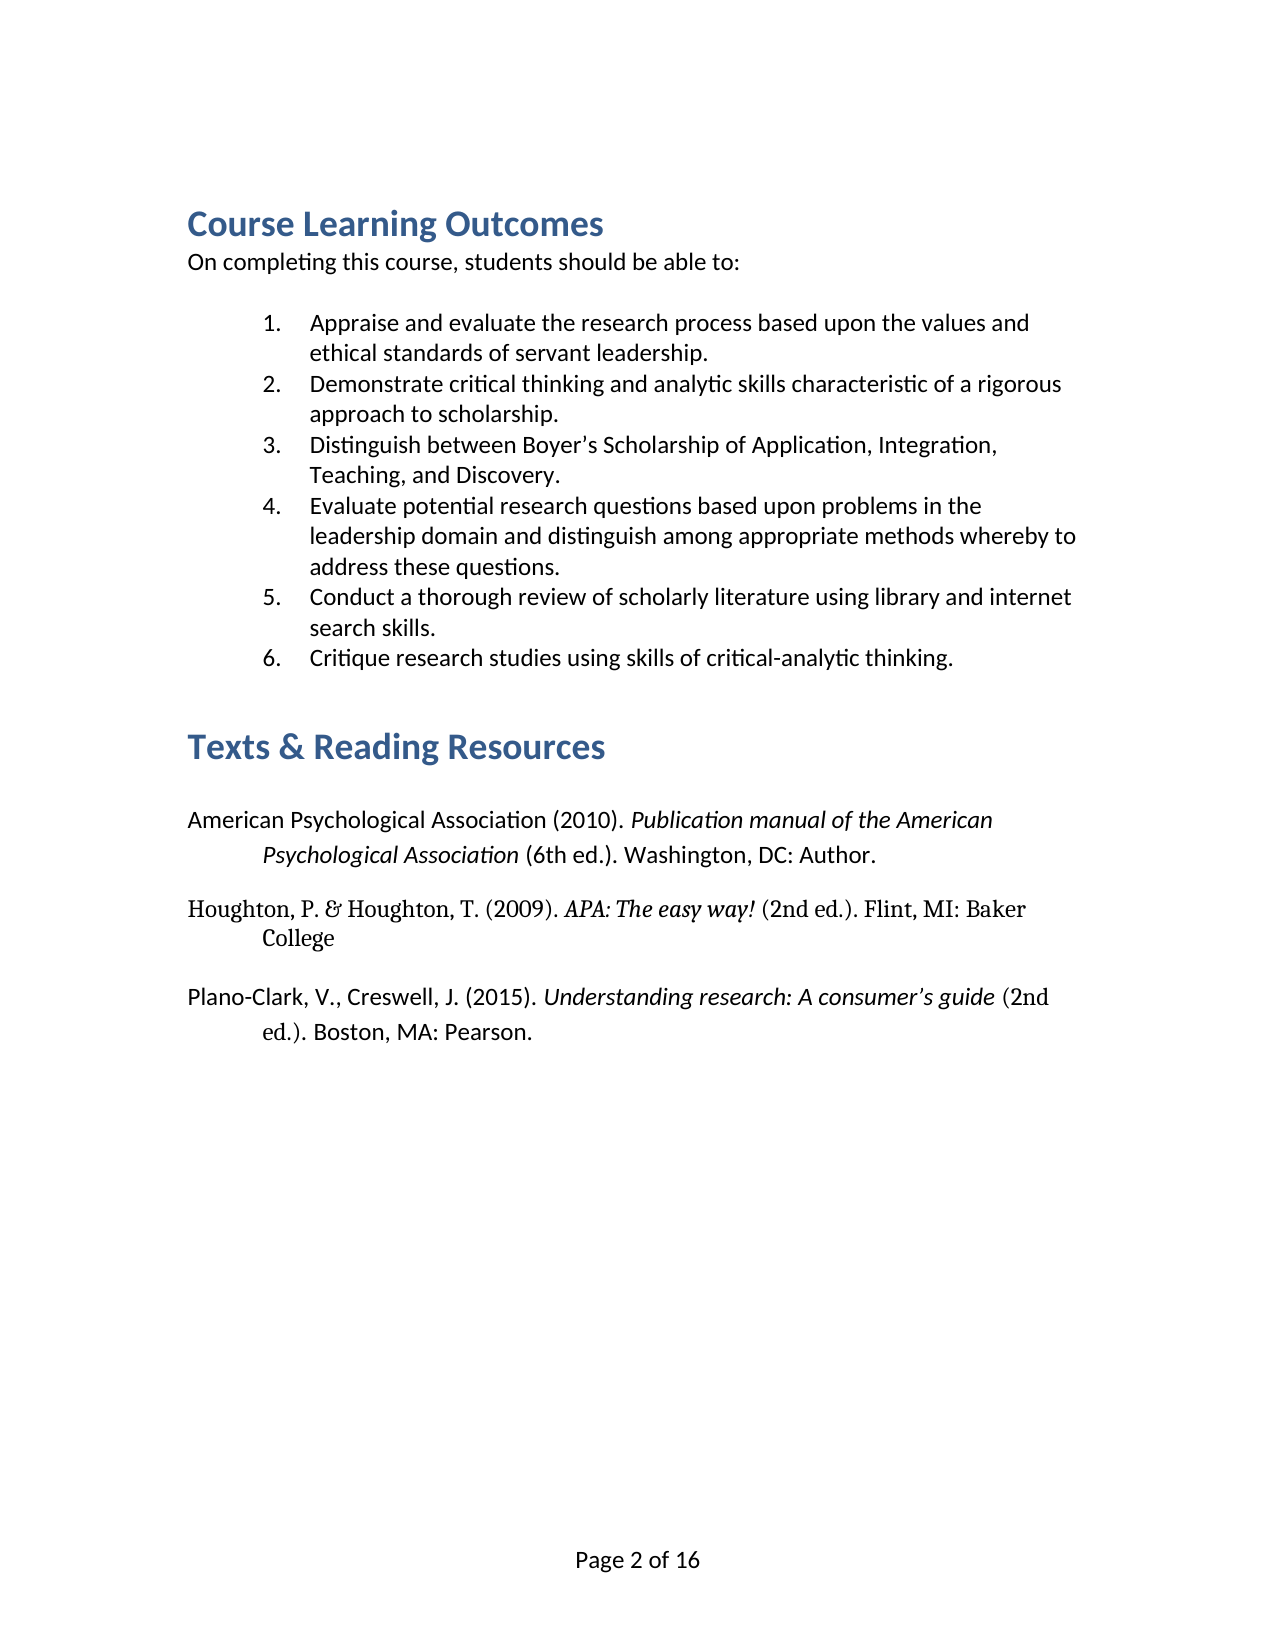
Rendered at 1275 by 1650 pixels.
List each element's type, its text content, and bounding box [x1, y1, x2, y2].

text 4. Evaluate potential research questions based upon problems in the leadership domain and distinguish among appropriate methods whereby to address these questions. [262, 490, 1087, 582]
text 6. Critique research studies using skills of critical-analytic thinking. [262, 643, 1087, 673]
subtitle Course Learning Outcomes [187, 200, 1087, 246]
text 5. Conduct a thorough review of scholarly literature using library and internet search skills. [262, 582, 1087, 643]
text 3. Distinguish between Boyer’s Scholarship of Application, Integration, Teaching, and Discovery. [262, 429, 1087, 490]
subtitle Texts & Reading Resources [187, 723, 1087, 769]
text 1. Appraise and evaluate the research process based upon the values and ethical standards of servant leadership. [262, 307, 1087, 368]
list Plano-Clark, V., Creswell, J. (2015). Understanding research: A consumer’s guide (2nd ed.). Boston, MA: Pearson. [187, 981, 1087, 1047]
text On completing this course, students should be able to: [187, 246, 1087, 276]
text Houghton, P. & Houghton, T. (2009). APA: The easy way! (2nd ed.). Flint, MI: Baker College [187, 895, 1087, 952]
list American Psychological Association (2010). Publication manual of the American Psychological Association (6th ed.). Washington, DC: Author. [187, 804, 1087, 869]
text 2. Demonstrate critical thinking and analytic skills characteristic of a rigorous approach to scholarship. [262, 368, 1087, 429]
